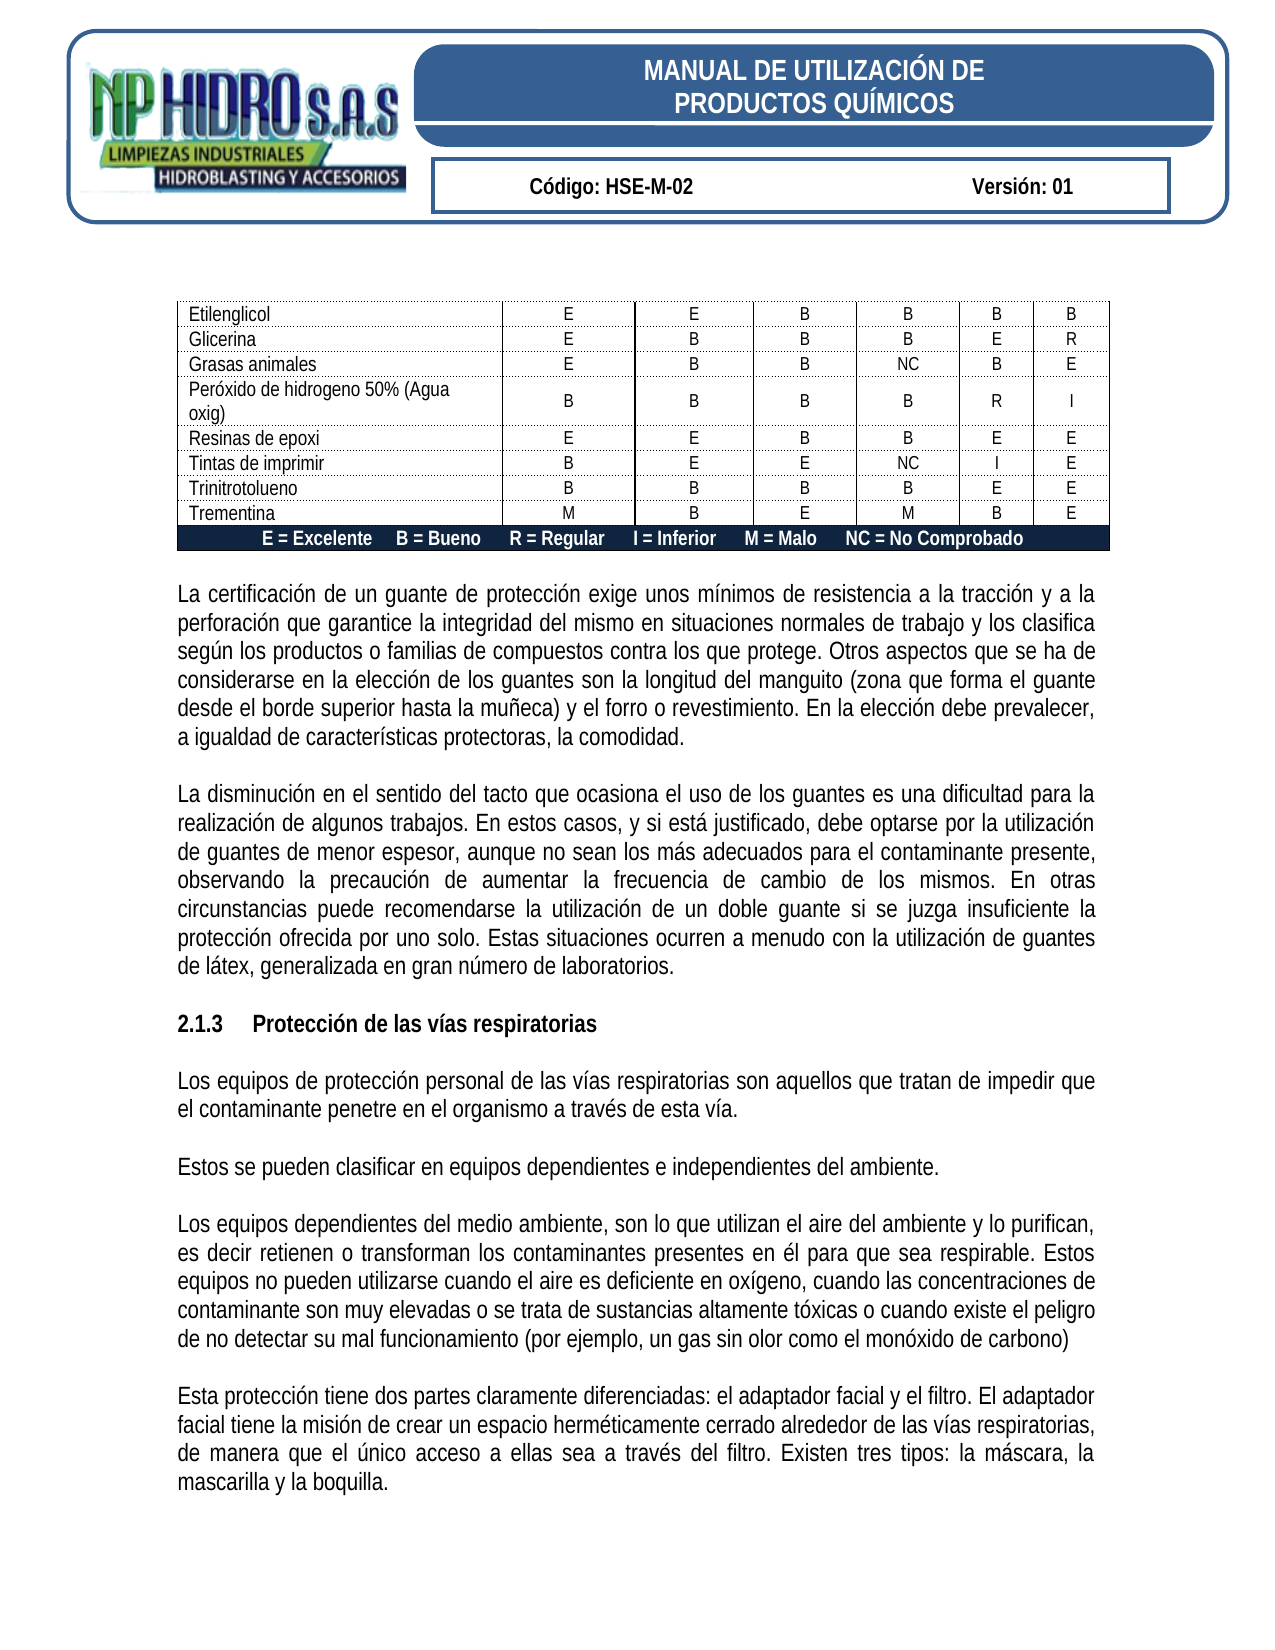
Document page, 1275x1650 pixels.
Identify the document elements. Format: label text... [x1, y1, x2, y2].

table_cell Trinitrotolueno [178, 475, 502, 500]
table_cell E [503, 425, 634, 450]
table_cell Grasas animales [178, 351, 502, 376]
table_cell E [503, 301, 635, 326]
text Estos se pueden clasificar en equipos dependientes e independientes del ambiente. [177, 1152, 1098, 1180]
table_cell Trementina [178, 500, 502, 525]
table_cell B [754, 351, 856, 376]
table_cell E [1034, 450, 1109, 475]
table_cell B [960, 500, 1033, 525]
table_cell E [636, 450, 753, 475]
picture [79, 62, 407, 197]
table_cell R [1034, 326, 1109, 351]
table_cell Glicerina [178, 326, 502, 351]
table_cell B [754, 425, 856, 450]
table_cell B [1034, 301, 1109, 326]
table_cell NC [857, 351, 959, 376]
table_cell B [960, 301, 1033, 326]
table_cell E [1034, 351, 1109, 376]
table_cell B [636, 376, 753, 425]
table_cell R [960, 376, 1033, 425]
table_cell E [1034, 500, 1109, 525]
table_cell E [754, 500, 856, 525]
table_cell I [960, 450, 1033, 475]
table_cell B [503, 450, 634, 475]
table_cell M [503, 500, 634, 525]
table_cell B [636, 326, 753, 351]
table_cell B [857, 376, 959, 425]
table_cell B [754, 475, 856, 500]
table_cell B [636, 351, 753, 376]
table_cell B [503, 376, 634, 425]
table_cell E [636, 425, 753, 450]
text La disminución en el sentido del tacto que ocasiona el uso de los guantes es una dificultad para la realización de algunos trabajos. En estos casos, y si está justificado, debe optarse por la utilización de guantes de menor espesor, aunque no sean los más adecuados para el contaminante presente, observando la precaución de aumentar la frecuencia de cambio de los mismos. En otras circunstancias puede recomendarse la utilización de un doble guante si se juzga insuficiente la protección ofrecida por uno solo. Estas situaciones ocurren a menudo con la utilización de guantes de látex, generalizada en gran número de laboratorios. [177, 779, 1098, 980]
table_cell E [960, 326, 1033, 351]
table_cell B [754, 326, 856, 351]
table_cell E [960, 425, 1033, 450]
list Protección de las vías respiratorias [177, 1008, 1098, 1037]
text Los equipos de protección personal de las vías respiratorias son aquellos que tratan de impedir que el contaminante penetre en el organismo a través de esta vía. [177, 1066, 1098, 1123]
table_cell B [960, 351, 1033, 376]
table_cell B [857, 425, 959, 450]
table_cell Resinas de epoxi [178, 425, 502, 450]
table_cell E [960, 475, 1033, 500]
table_cell Peróxido de hidrogeno 50% (Agua oxig) [178, 376, 502, 425]
table_cell B [754, 301, 856, 326]
text Esta protección tiene dos partes claramente diferenciadas: el adaptador facial y el filtro. El adaptador facial tiene la misión de crear un espacio herméticamente cerrado alrededor de las vías respiratorias, de manera que el único acceso a ellas sea a través del filtro. Existen tres tipos: la máscara, la mascarilla y la boquilla. [177, 1381, 1098, 1496]
table_cell I [1034, 376, 1109, 425]
table_cell Tintas de imprimir [178, 450, 502, 475]
text Los equipos dependientes del medio ambiente, son lo que utilizan el aire del ambiente y lo purifican, es decir retienen o transforman los contaminantes presentes en él para que sea respirable. Estos equipos no pueden utilizarse cuando el aire es deficiente en oxígeno, cuando las concentraciones de contaminante son muy elevadas o se trata de sustancias altamente tóxicas o cuando existe el peligro de no detectar su mal funcionamiento (por ejemplo, un gas sin olor como el monóxido de carbono) [177, 1209, 1098, 1352]
table_cell E = Excelente B = Bueno R = Regular I = Inferior M = Malo NC = No Comprobado [178, 525, 1109, 550]
table_cell B [857, 301, 959, 326]
table_cell B [857, 475, 959, 500]
table_cell NC [857, 450, 959, 475]
table_cell B [857, 326, 959, 351]
table_cell B [754, 376, 856, 425]
table_cell E [754, 450, 856, 475]
table_cell E [503, 351, 634, 376]
table_cell B [636, 500, 753, 525]
table_cell E [503, 326, 634, 351]
table_cell B [503, 475, 634, 500]
table_cell B [636, 475, 753, 500]
table_cell E [1034, 425, 1109, 450]
text La certificación de un guante de protección exige unos mínimos de resistencia a la tracción y a la perforación que garantice la integridad del mismo en situaciones normales de trabajo y los clasifica según los productos o familias de compuestos contra los que protege. Otros aspectos que se ha de considerarse en la elección de los guantes son la longitud del manguito (zona que forma el guante desde el borde superior hasta la muñeca) y el forro o revestimiento. En la elección debe prevalecer, a igualdad de características protectoras, la comodidad. [177, 579, 1098, 751]
table_cell Etilenglicol [178, 301, 502, 326]
table_cell M [857, 500, 959, 525]
table_cell E [1034, 475, 1109, 500]
table_cell E [636, 301, 753, 326]
